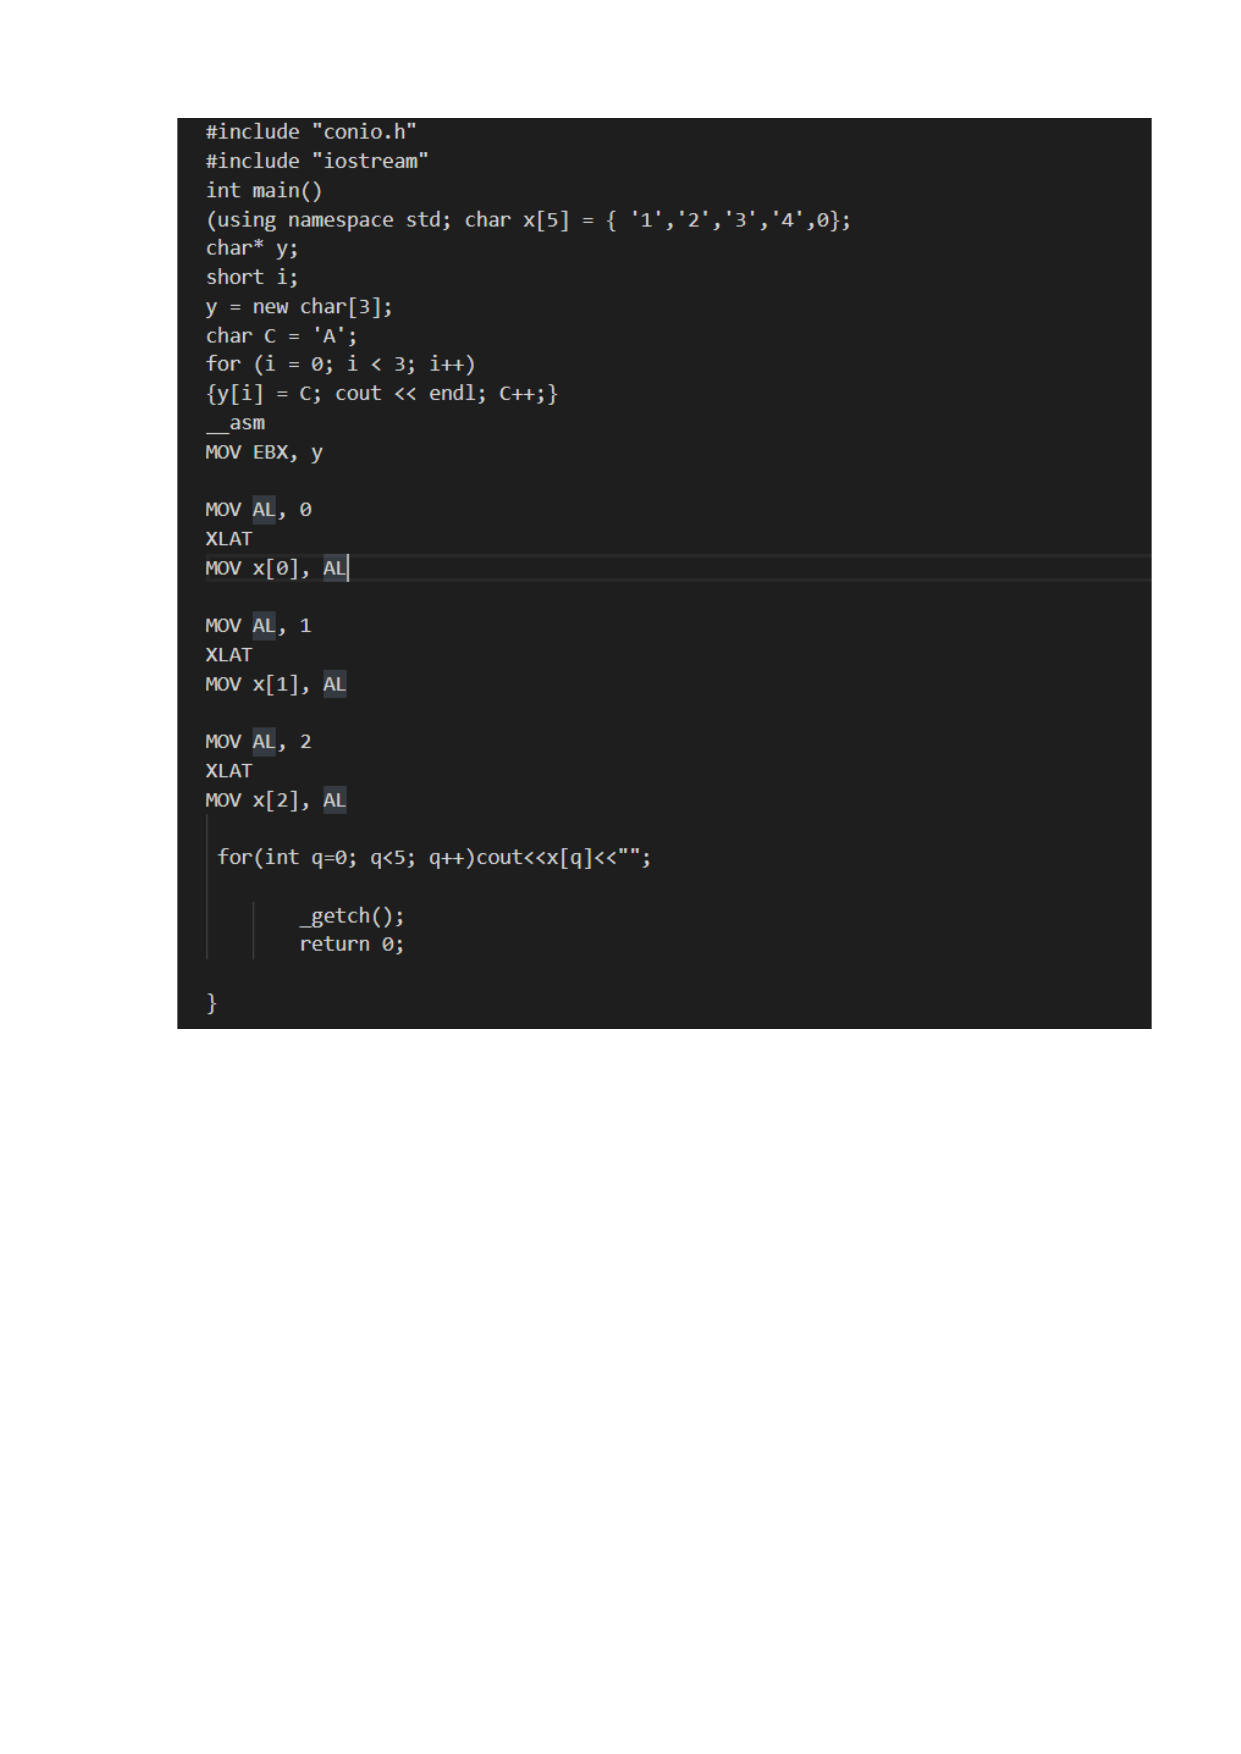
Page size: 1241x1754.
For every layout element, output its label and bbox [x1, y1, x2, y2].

picture [177, 118, 1152, 1029]
